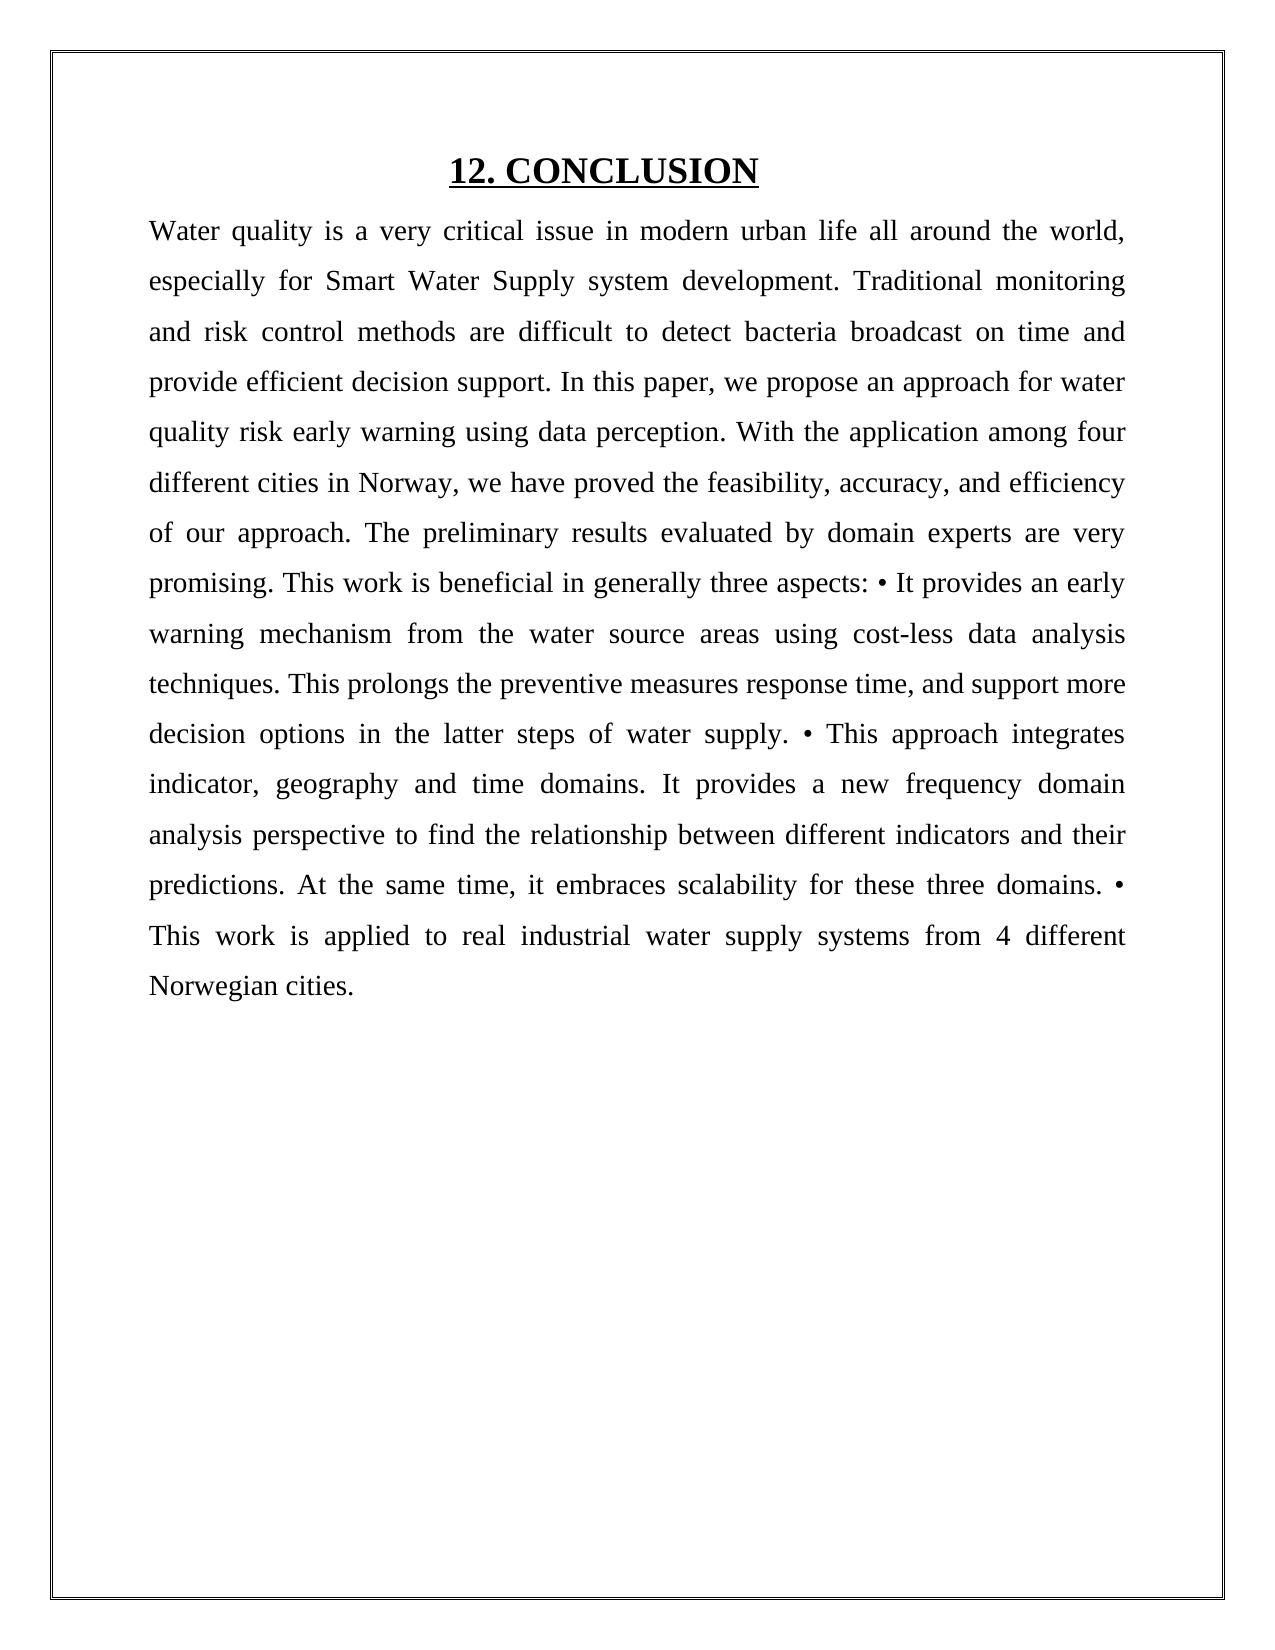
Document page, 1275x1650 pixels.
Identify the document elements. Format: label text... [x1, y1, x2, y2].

text Water quality is a very critical issue in modern urban life all around the world, especially for Smart Water Supply system development. Traditional monitoring and risk control methods are difficult to detect bacteria broadcast on time and provide efficient decision support. In this paper, we propose an approach for water quality risk early warning using data perception. With the application among four different cities in Norway, we have proved the feasibility, accuracy, and efficiency of our approach. The preliminary results evaluated by domain experts are very promising. This work is beneficial in generally three aspects: • It provides an early warning mechanism from the water source areas using cost-less data analysis techniques. This prolongs the preventive measures response time, and support more decision options in the latter steps of water supply. • This approach integrates indicator, geography and time domains. It provides a new frequency domain analysis perspective to find the relationship between different indicators and their predictions. At the same time, it embraces scalability for these three domains. • This work is applied to real industrial water supply systems from 4 different Norwegian cities. [148, 213, 1126, 1001]
text 12. CONCLUSION [373, 148, 1126, 192]
